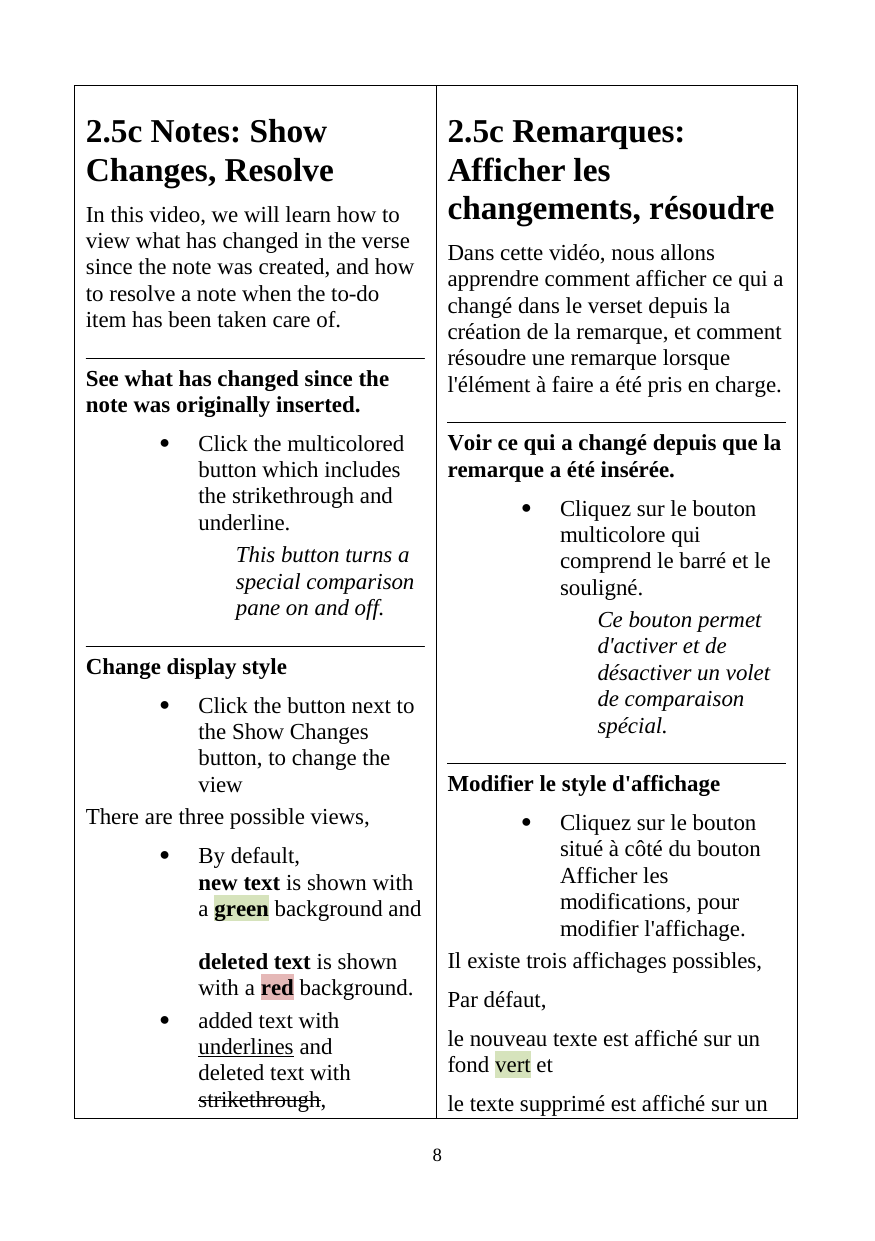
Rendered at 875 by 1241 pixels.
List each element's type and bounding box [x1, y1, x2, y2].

table_cell [75, 86, 436, 1118]
table_cell [437, 86, 797, 1118]
